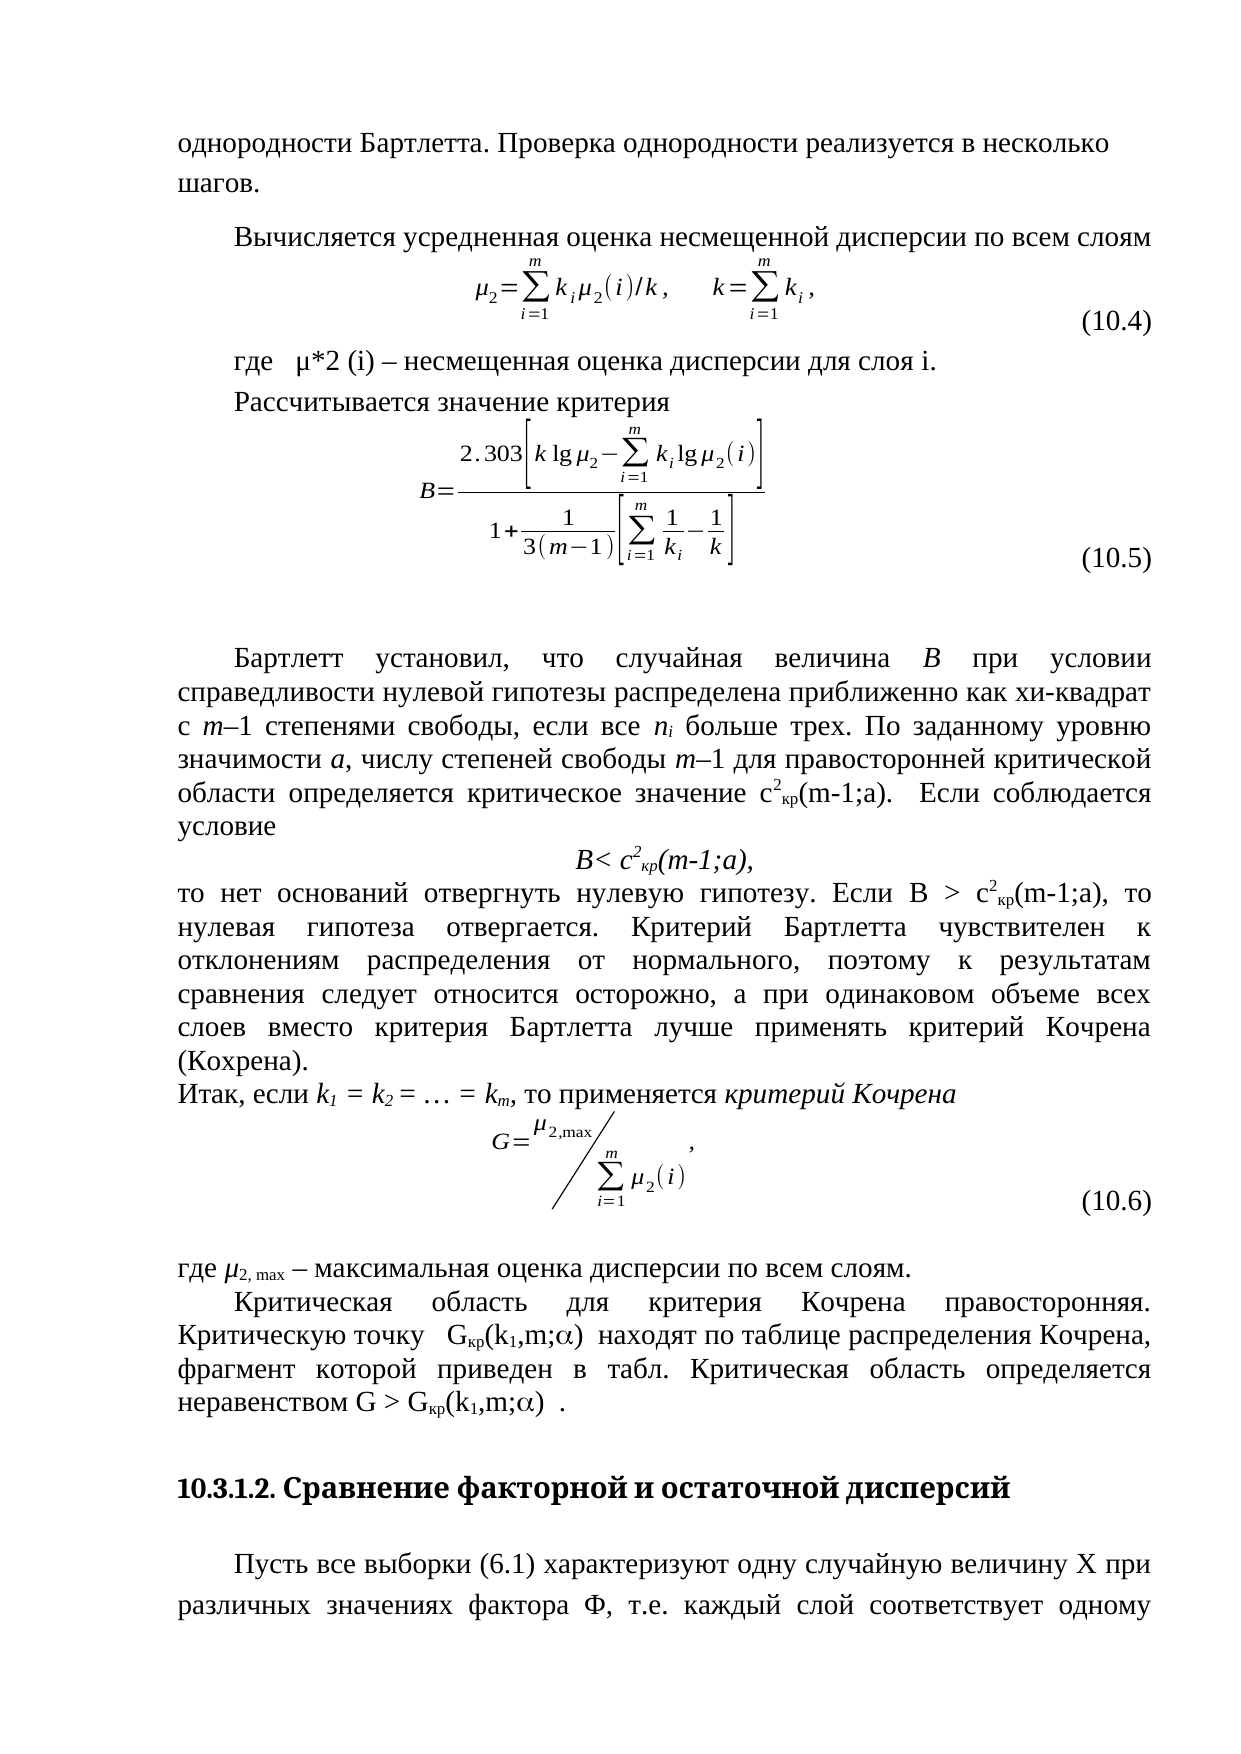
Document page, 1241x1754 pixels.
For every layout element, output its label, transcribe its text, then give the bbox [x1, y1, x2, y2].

text Бартлетт установил, что случайная величина В при условии справедливости нулевой гипотезы распределена приближенно как хи-квадрат с т–1 степенями свободы, если все ni больше трех. По заданному уровню значимости a, числу степеней свободы т–1 для правосторонней критической области определяется критическое значение с2кр(m-1;a). Если соблюдается условие [177, 641, 1152, 842]
text Рассчитывается значение критерия [177, 377, 1152, 417]
text то нет оснований отвергнуть нулевую гипотезу. Если B > с2кр(m-1;a), то нулевая гипотеза отвергается. Критерий Бартлетта чувствителен к отклонениям распределения от нормального, поэтому к результатам сравнения следует относится осторожно, а при одинаковом объеме всех слоев вместо критерия Бартлетта лучше применять критерий Кочрена (Кохрена). [177, 875, 1152, 1077]
text Итак, если k1 = k2 = … = kт, то применяется критерий Кочрена [177, 1077, 1152, 1110]
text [177, 118, 1152, 199]
text где μ2, max – максимальная оценка дисперсии по всем слоям. [177, 1250, 1152, 1284]
text (10.4) [177, 252, 1152, 336]
text B< с2кр(m-1;a), [177, 842, 1152, 875]
subtitle 10.3.1.2. Сравнение факторной и остаточной дисперсий [177, 1472, 1152, 1506]
text где μ*2 (i) – несмещенная оценка дисперсии для слоя i. [177, 336, 1152, 377]
text Вычисляется усредненная оценка несмещенной дисперсии по всем слоям [177, 212, 1152, 252]
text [177, 1539, 1152, 1621]
text (10.5) [177, 417, 1152, 573]
text Критическая область для критерия Кочрена правосторонняя. Критическую точку Gкр(k1,m;) находят по таблице распределения Кочрена, фрагмент которой приведен в табл. Критическая область определяется неравенством G > Gкр(k1,m;) . [177, 1284, 1152, 1418]
text (10.6) [177, 1110, 1152, 1217]
